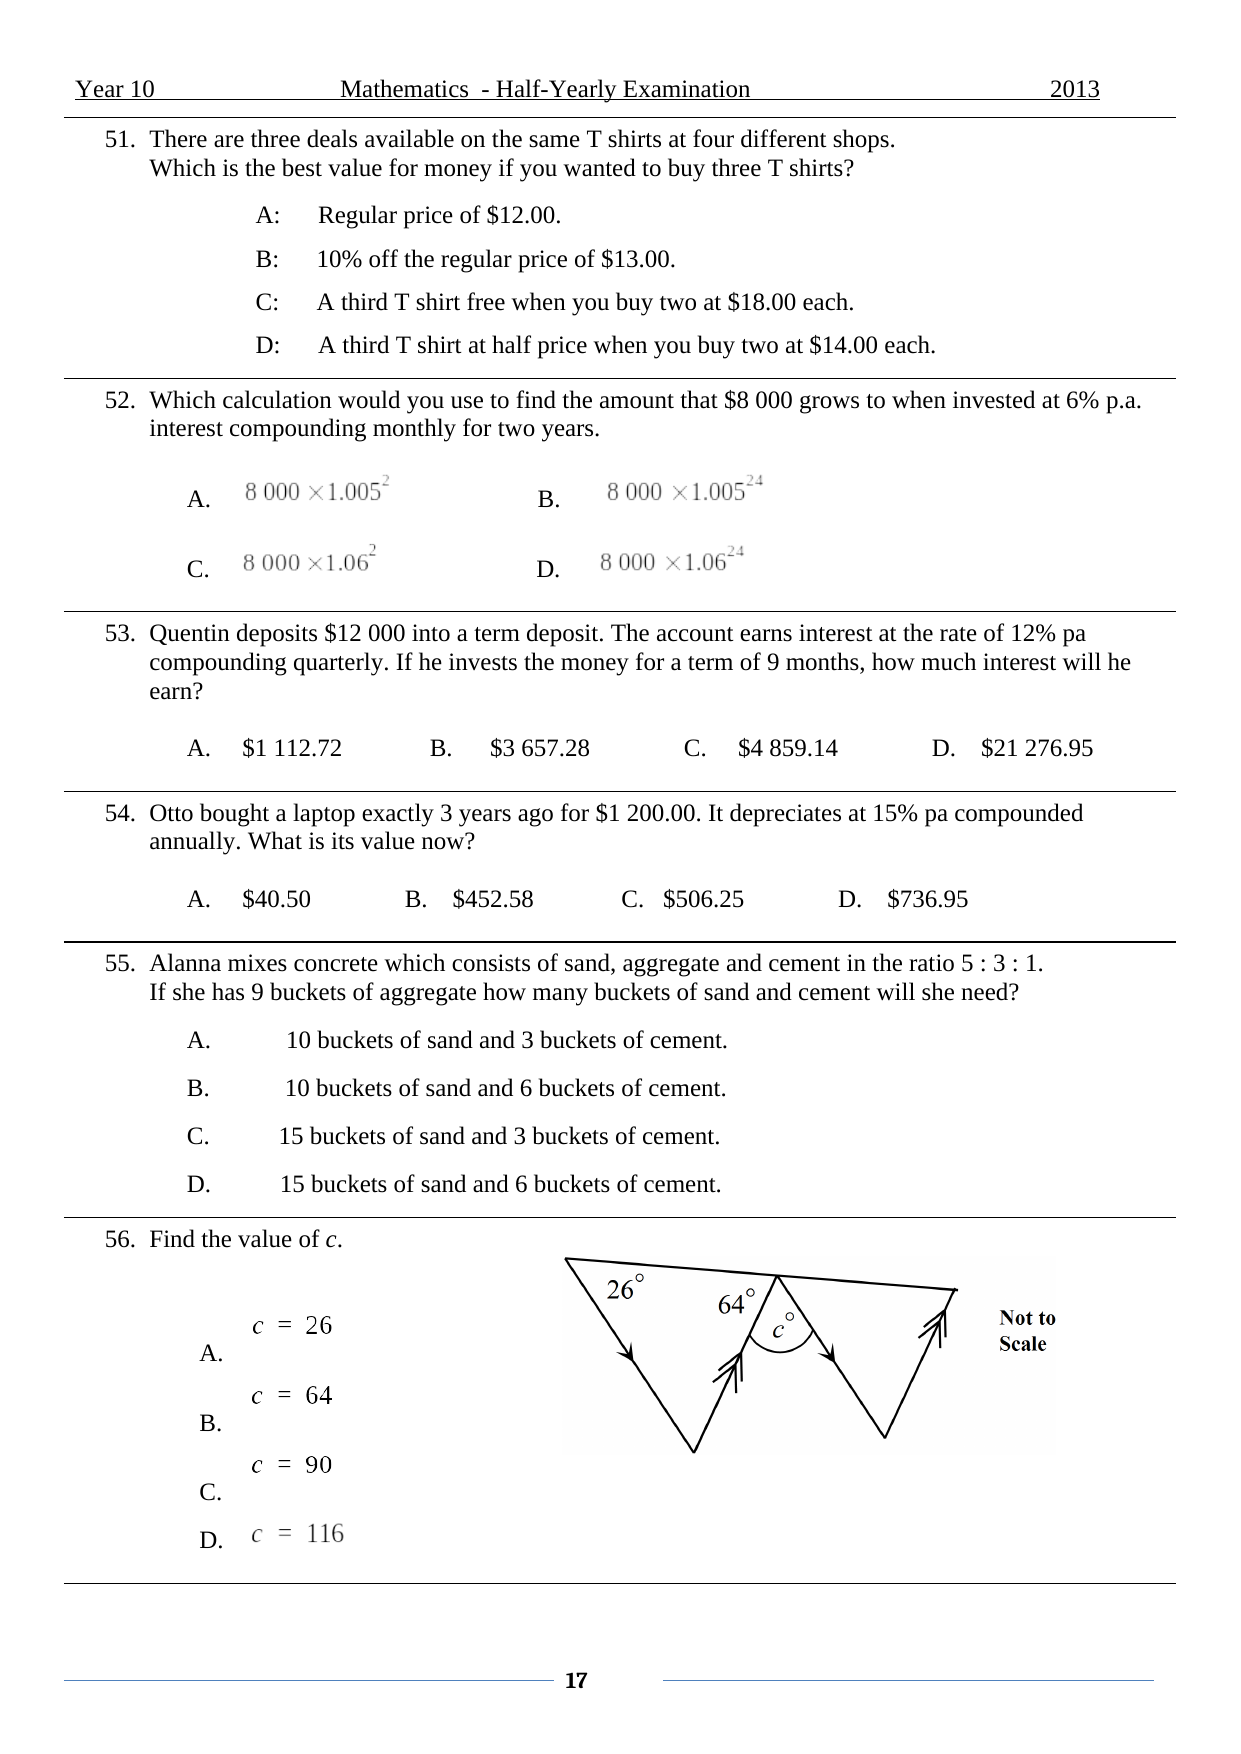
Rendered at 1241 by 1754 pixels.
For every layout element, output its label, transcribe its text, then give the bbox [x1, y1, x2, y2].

table_cell [64, 943, 138, 1217]
picture [562, 1256, 1057, 1455]
table_cell [64, 379, 138, 611]
table_cell [64, 792, 138, 941]
table_cell Which calculation would you use to find the amount that $8 000 grows to when invested at 6% p.a. interest compounding monthly for two years. A. B. C. D. [138, 379, 1176, 611]
table_cell There are three deals available on the same T shirts at four different shops. Which is the best value for money if you wanted to buy three T shirts? A: Regular price of $12.00. B: 10% off the regular price of $13.00. C: A third T shirt free when you buy two at $18.00 each. D: A third T shirt at half price when you buy two at $14.00 each. [138, 118, 1176, 378]
table_cell Find the value of c. A. B. C. D. [138, 1218, 1176, 1583]
table_cell Otto bought a laptop exactly 3 years ago for $1 200.00. It depreciates at 15% pa compounded annually. What is its value now? A. $40.50 B. $452.58 C. $506.25 D. $736.95 [138, 792, 1176, 941]
table_cell [64, 1218, 138, 1583]
table_cell [64, 118, 138, 378]
table_cell Quentin deposits $12 000 into a term deposit. The account earns interest at the rate of 12% pa compounding quarterly. If he invests the money for a term of 9 months, how much interest will he earn? A. $1 112.72 B. $3 657.28 C. $4 859.14 D. $21 276.95 [138, 612, 1176, 791]
table_cell Alanna mixes concrete which consists of sand, aggregate and cement in the ratio 5 : 3 : 1. If she has 9 buckets of aggregate how many buckets of sand and cement will she need? A. 10 buckets of sand and 3 buckets of cement. B. 10 buckets of sand and 6 buckets of cement. C. 15 buckets of sand and 3 buckets of cement. D. 15 buckets of sand and 6 buckets of cement. [138, 943, 1176, 1217]
table_cell [64, 612, 138, 791]
